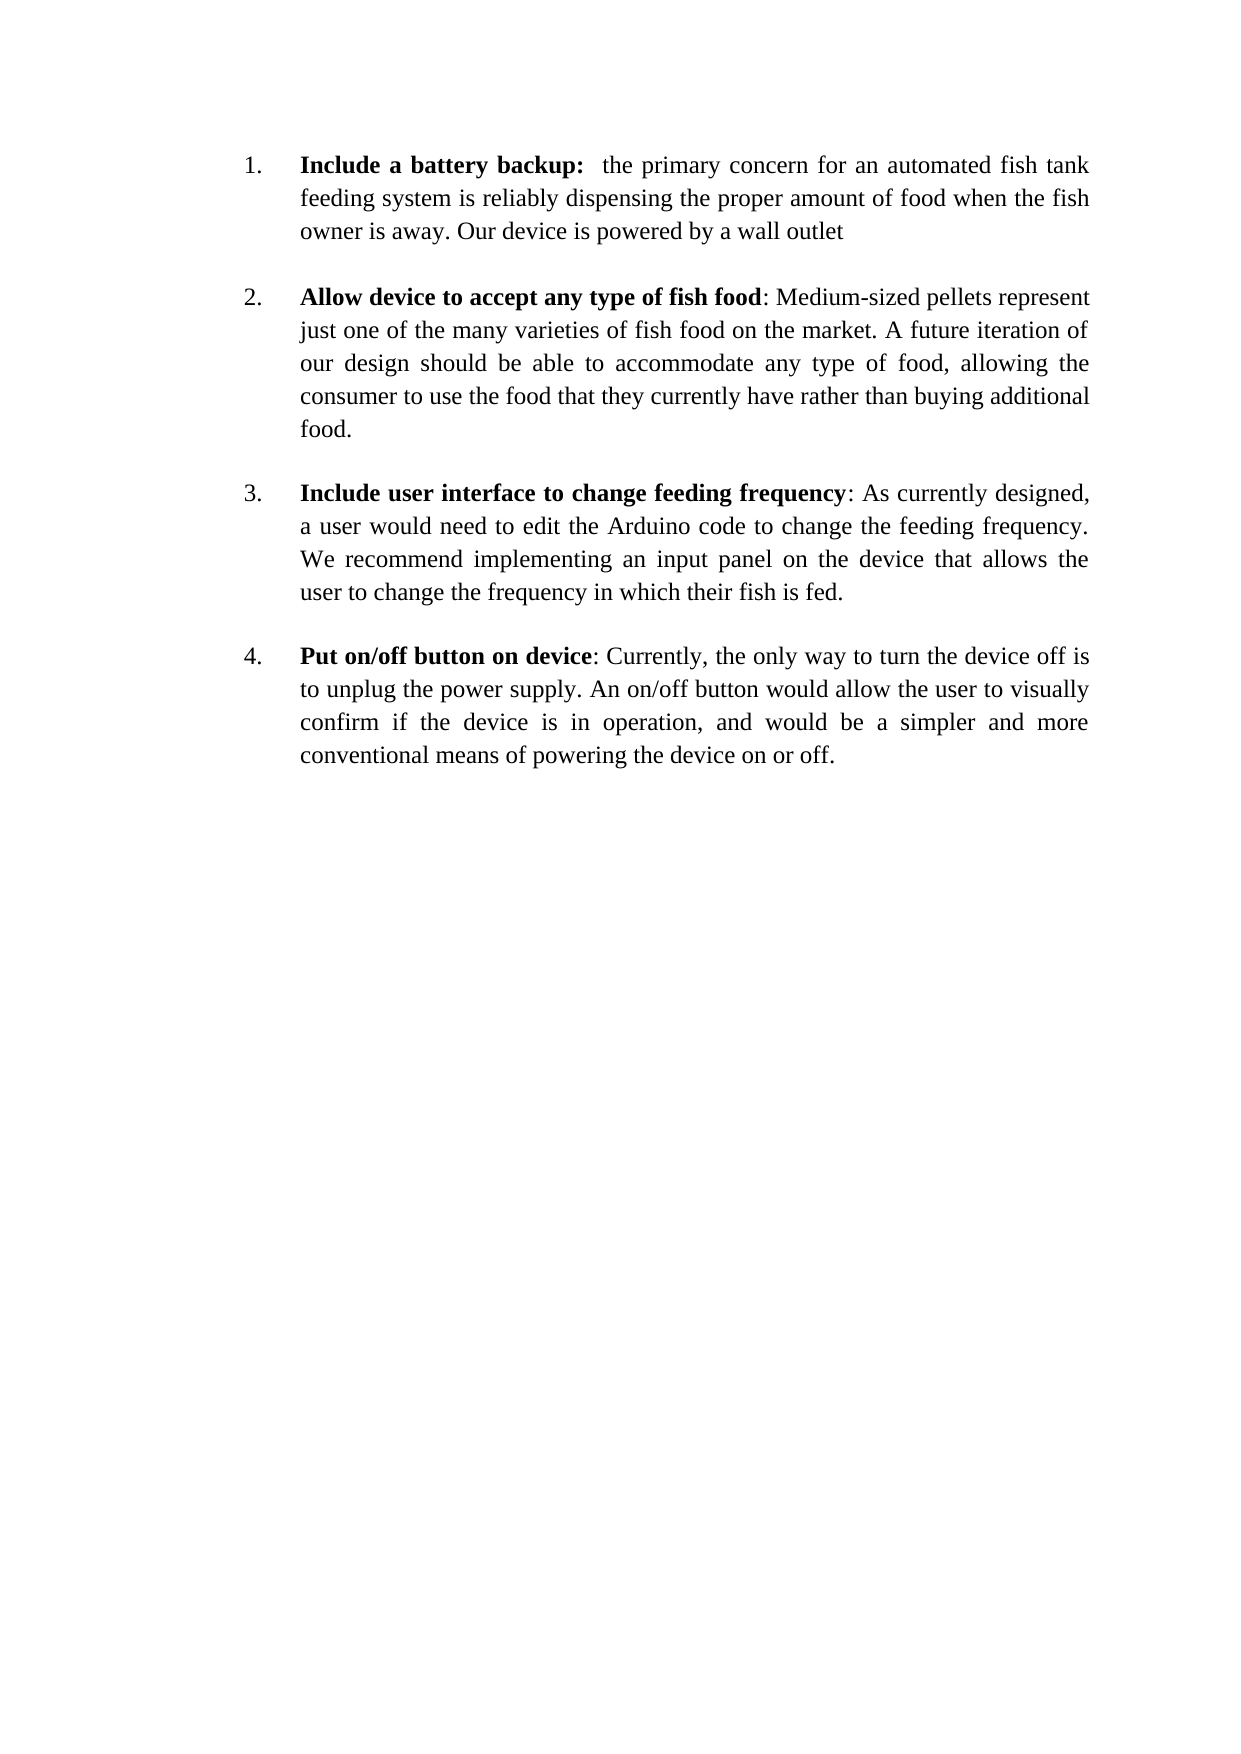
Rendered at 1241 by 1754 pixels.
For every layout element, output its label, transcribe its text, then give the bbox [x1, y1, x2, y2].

list Include user interface to change feeding frequency: As currently designed, a user would need to edit the Arduino code to change the feeding frequency. We recommend implementing an input panel on the device that allows the user to change the frequency in which their fish is fed. [262, 478, 1090, 606]
list Include a battery backup: the primary concern for an automated fish tank feeding system is reliably dispensing the proper amount of food when the fish owner is away. Our device is powered by a wall outlet [262, 150, 1090, 245]
list Allow device to accept any type of fish food: Medium-sized pellets represent just one of the many varieties of fish food on the market. A future iteration of our design should be able to accommodate any type of food, allowing the consumer to use the food that they currently have rather than buying additional food. [262, 282, 1090, 443]
list Put on/off button on device: Currently, the only way to turn the device off is to unplug the power supply. An on/off button would allow the user to visually confirm if the device is in operation, and would be a simpler and more conventional means of powering the device on or off. [262, 641, 1090, 769]
